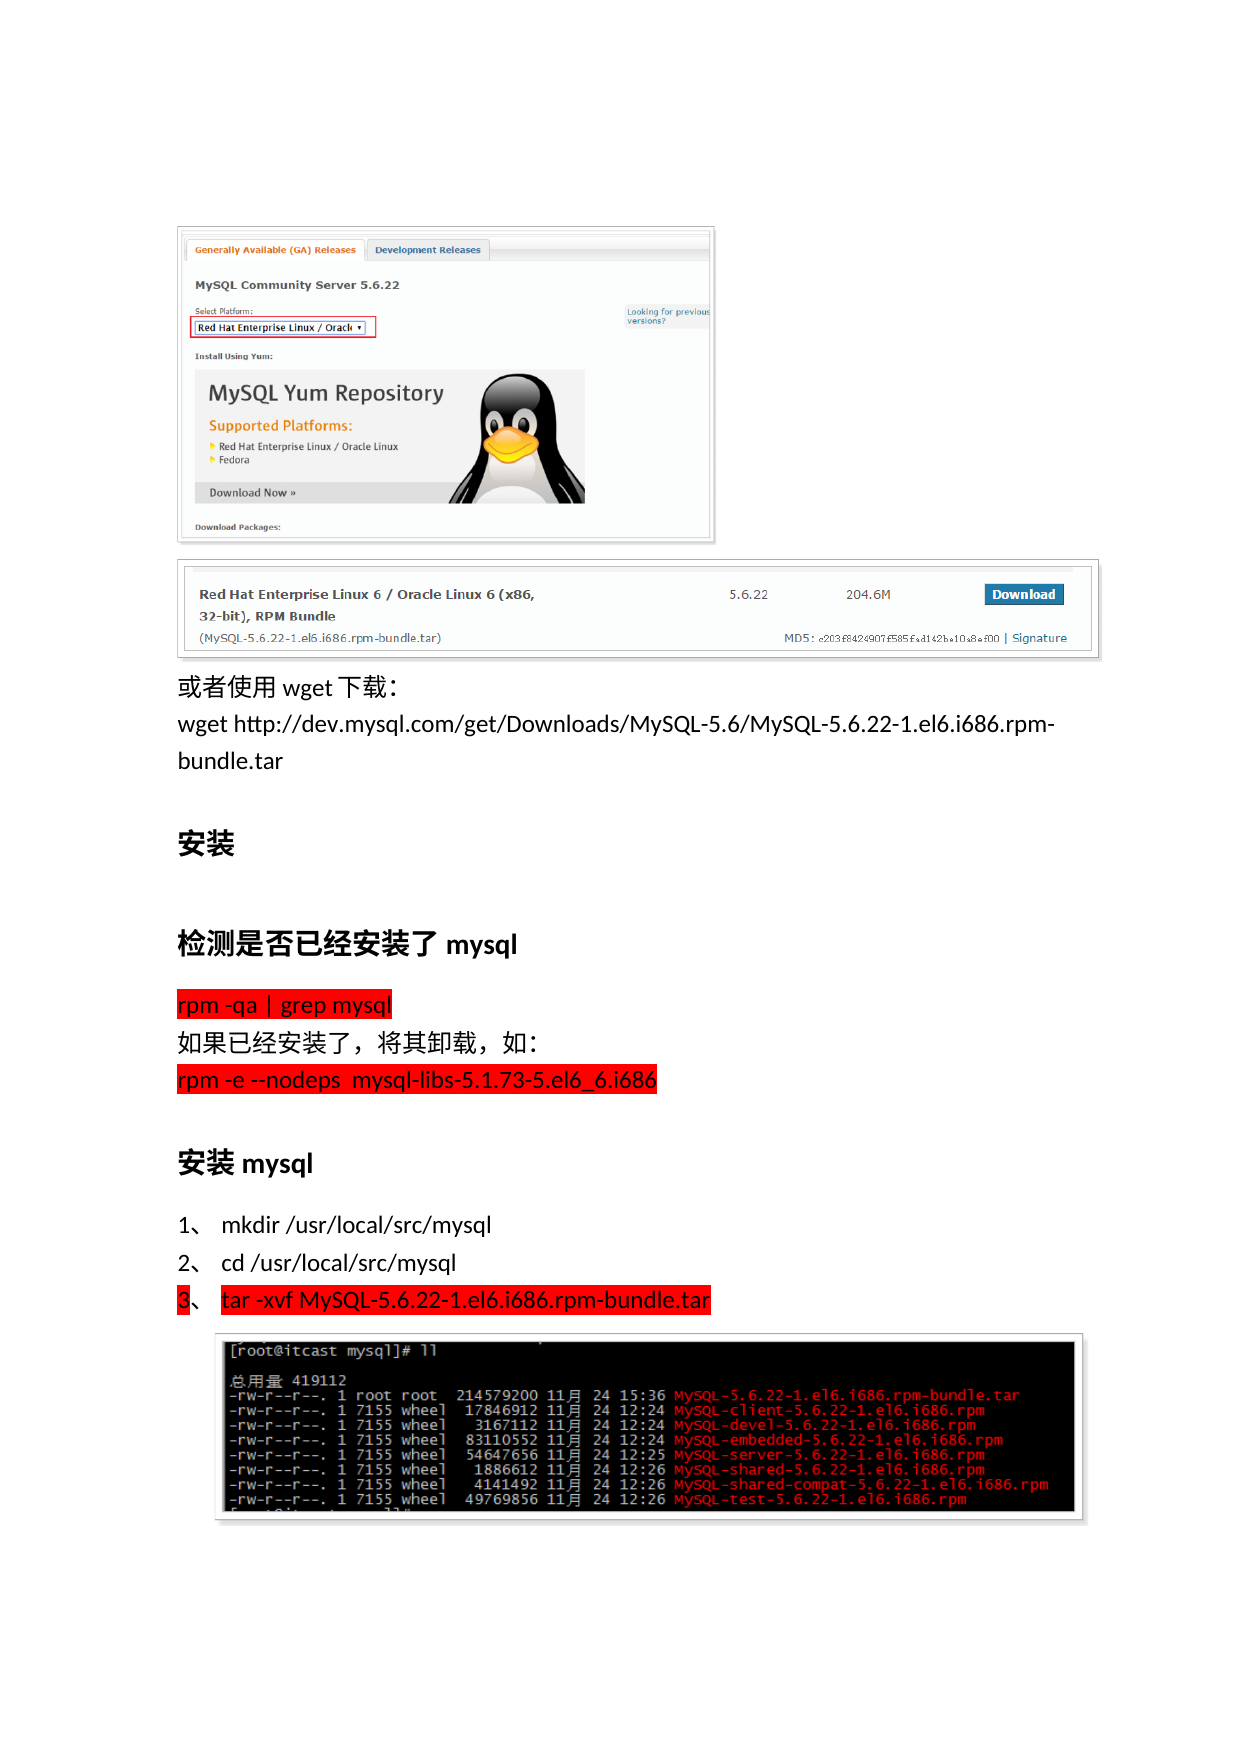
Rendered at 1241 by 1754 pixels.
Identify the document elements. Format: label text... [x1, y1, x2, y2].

text 如果已经安装了，将其卸载，如： [177, 1023, 1063, 1061]
text rpm -e --nodeps mysql-libs-5.1.73-5.el6_6.i686 [177, 1061, 1063, 1098]
picture [177, 559, 1103, 662]
subtitle 安装 [177, 804, 1063, 879]
picture [177, 226, 717, 545]
text rpm -qa | grep mysql [177, 986, 1063, 1023]
text wget http://dev.mysql.com/get/Downloads/MySQL-5.6/MySQL-5.6.22-1.el6.i686.rpm-bundle.tar [177, 704, 1063, 779]
list mkdir /usr/local/src/mysql [177, 1204, 1063, 1242]
text 或者使用wget下载： [177, 667, 1063, 704]
picture [214, 1333, 1089, 1526]
list cd /usr/local/src/mysql [177, 1242, 1063, 1279]
subtitle 检测是否已经安装了mysql [177, 904, 1063, 979]
subtitle 安装mysql [177, 1123, 1063, 1198]
